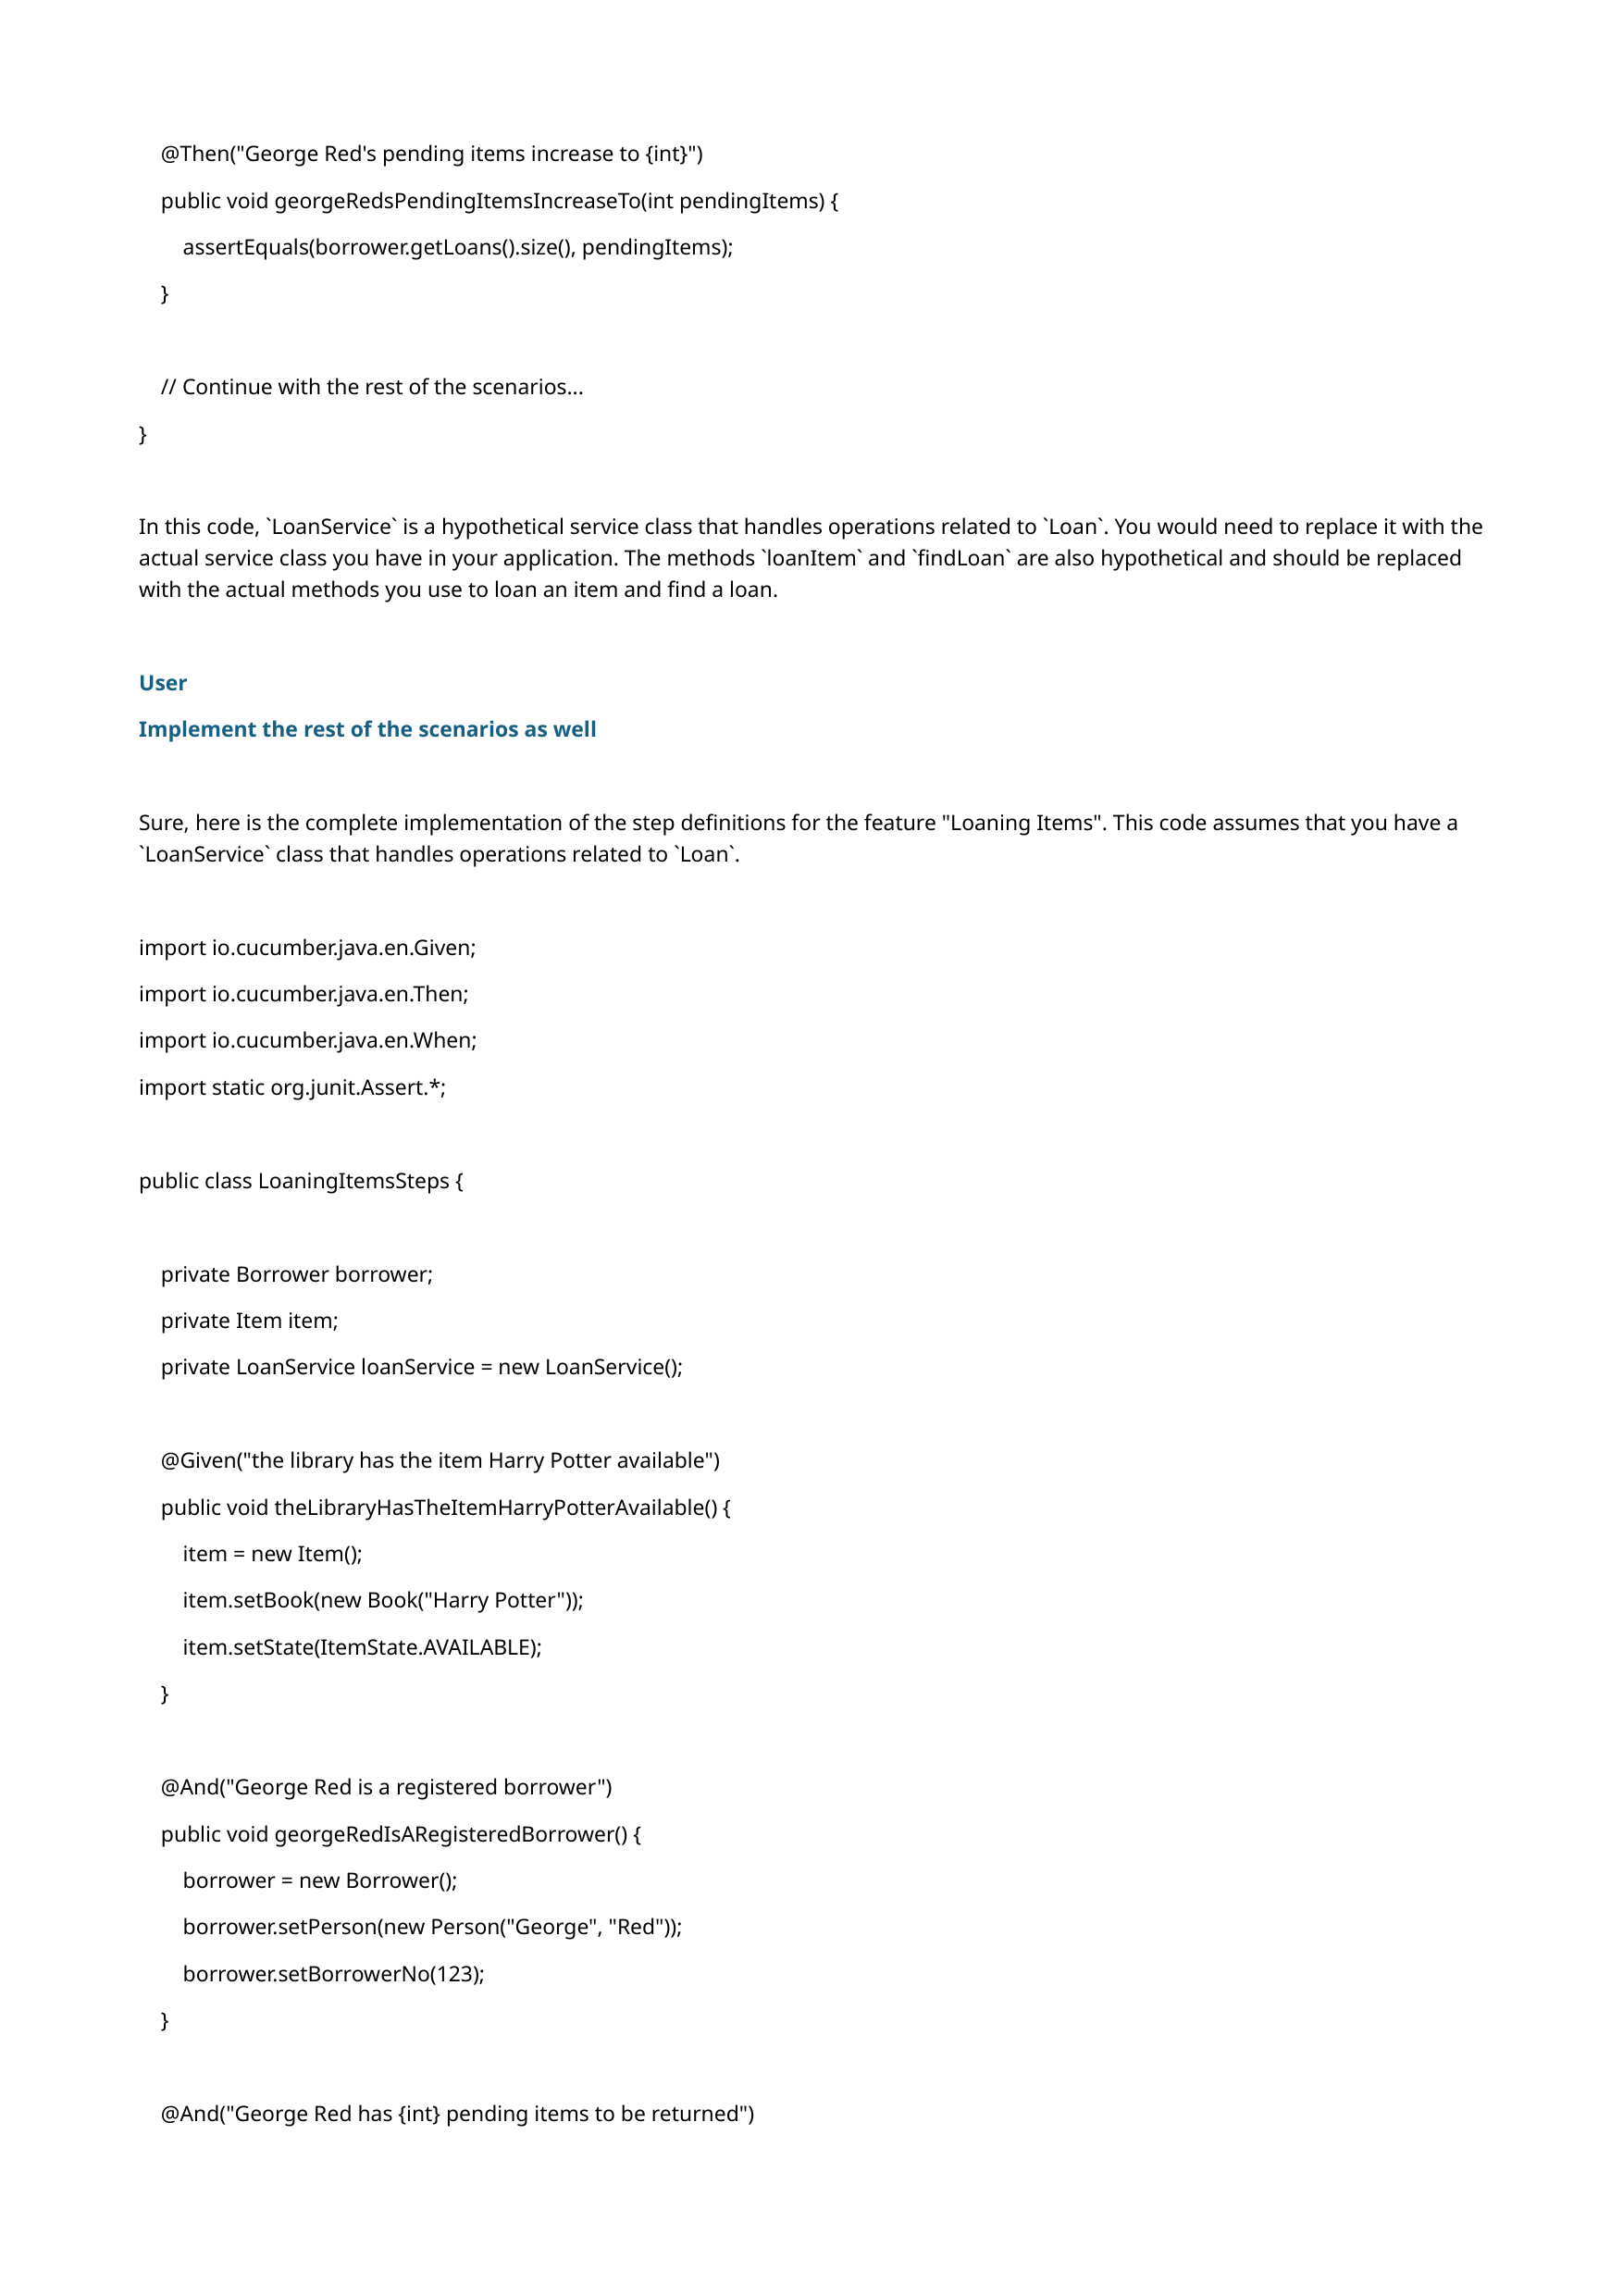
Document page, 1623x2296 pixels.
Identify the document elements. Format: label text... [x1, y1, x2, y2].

text Sure, here is the complete implementation of the step definitions for the feature "Loaning Items". This code assumes that you have a `LoanService` class that handles operations related to `Loan`. [139, 808, 1484, 868]
text @And("George Red has {int} pending items to be returned") [139, 2099, 1484, 2128]
text private Item item; [139, 1306, 1484, 1334]
text import io.cucumber.java.en.When; [139, 1025, 1484, 1054]
text public void georgeRedsPendingItemsIncreaseTo(int pendingItems) { [139, 185, 1484, 215]
text item.setBook(new Book("Harry Potter")); [139, 1585, 1484, 1614]
text import io.cucumber.java.en.Then; [139, 979, 1484, 1008]
text public class LoaningItemsSteps { [139, 1165, 1484, 1195]
text In this code, `LoanService` is a hypothetical service class that handles operations related to `Loan`. You would need to replace it with the actual service class you have in your application. The methods `loanItem` and `findLoan` are also hypothetical and should be replaced with the actual methods you use to loan an item and find a loan. [139, 512, 1484, 603]
text item.setState(ItemState.AVAILABLE); [139, 1632, 1484, 1661]
text assertEquals(borrower.getLoans().size(), pendingItems); [139, 232, 1484, 261]
text } [139, 279, 1484, 307]
text } [139, 1679, 1484, 1707]
text @Then("George Red's pending items increase to {int}") [139, 139, 1484, 168]
text private Borrower borrower; [139, 1259, 1484, 1288]
text public void theLibraryHasTheItemHarryPotterAvailable() { [139, 1492, 1484, 1521]
text Implement the rest of the scenarios as well [139, 714, 1484, 743]
text } [139, 418, 1484, 448]
text @Given("the library has the item Harry Potter available") [139, 1446, 1484, 1474]
text borrower.setBorrowerNo(123); [139, 1959, 1484, 1988]
text import static org.junit.Assert.*; [139, 1073, 1484, 1101]
text @And("George Red is a registered borrower") [139, 1772, 1484, 1801]
text private LoanService loanService = new LoanService(); [139, 1352, 1484, 1381]
text item = new Item(); [139, 1539, 1484, 1568]
text User [139, 668, 1484, 697]
text } [139, 2005, 1484, 2034]
text // Continue with the rest of the scenarios... [139, 372, 1484, 401]
text borrower = new Borrower(); [139, 1866, 1484, 1894]
text public void georgeRedIsARegisteredBorrower() { [139, 1818, 1484, 1848]
text borrower.setPerson(new Person("George", "Red")); [139, 1912, 1484, 1941]
text import io.cucumber.java.en.Given; [139, 932, 1484, 962]
